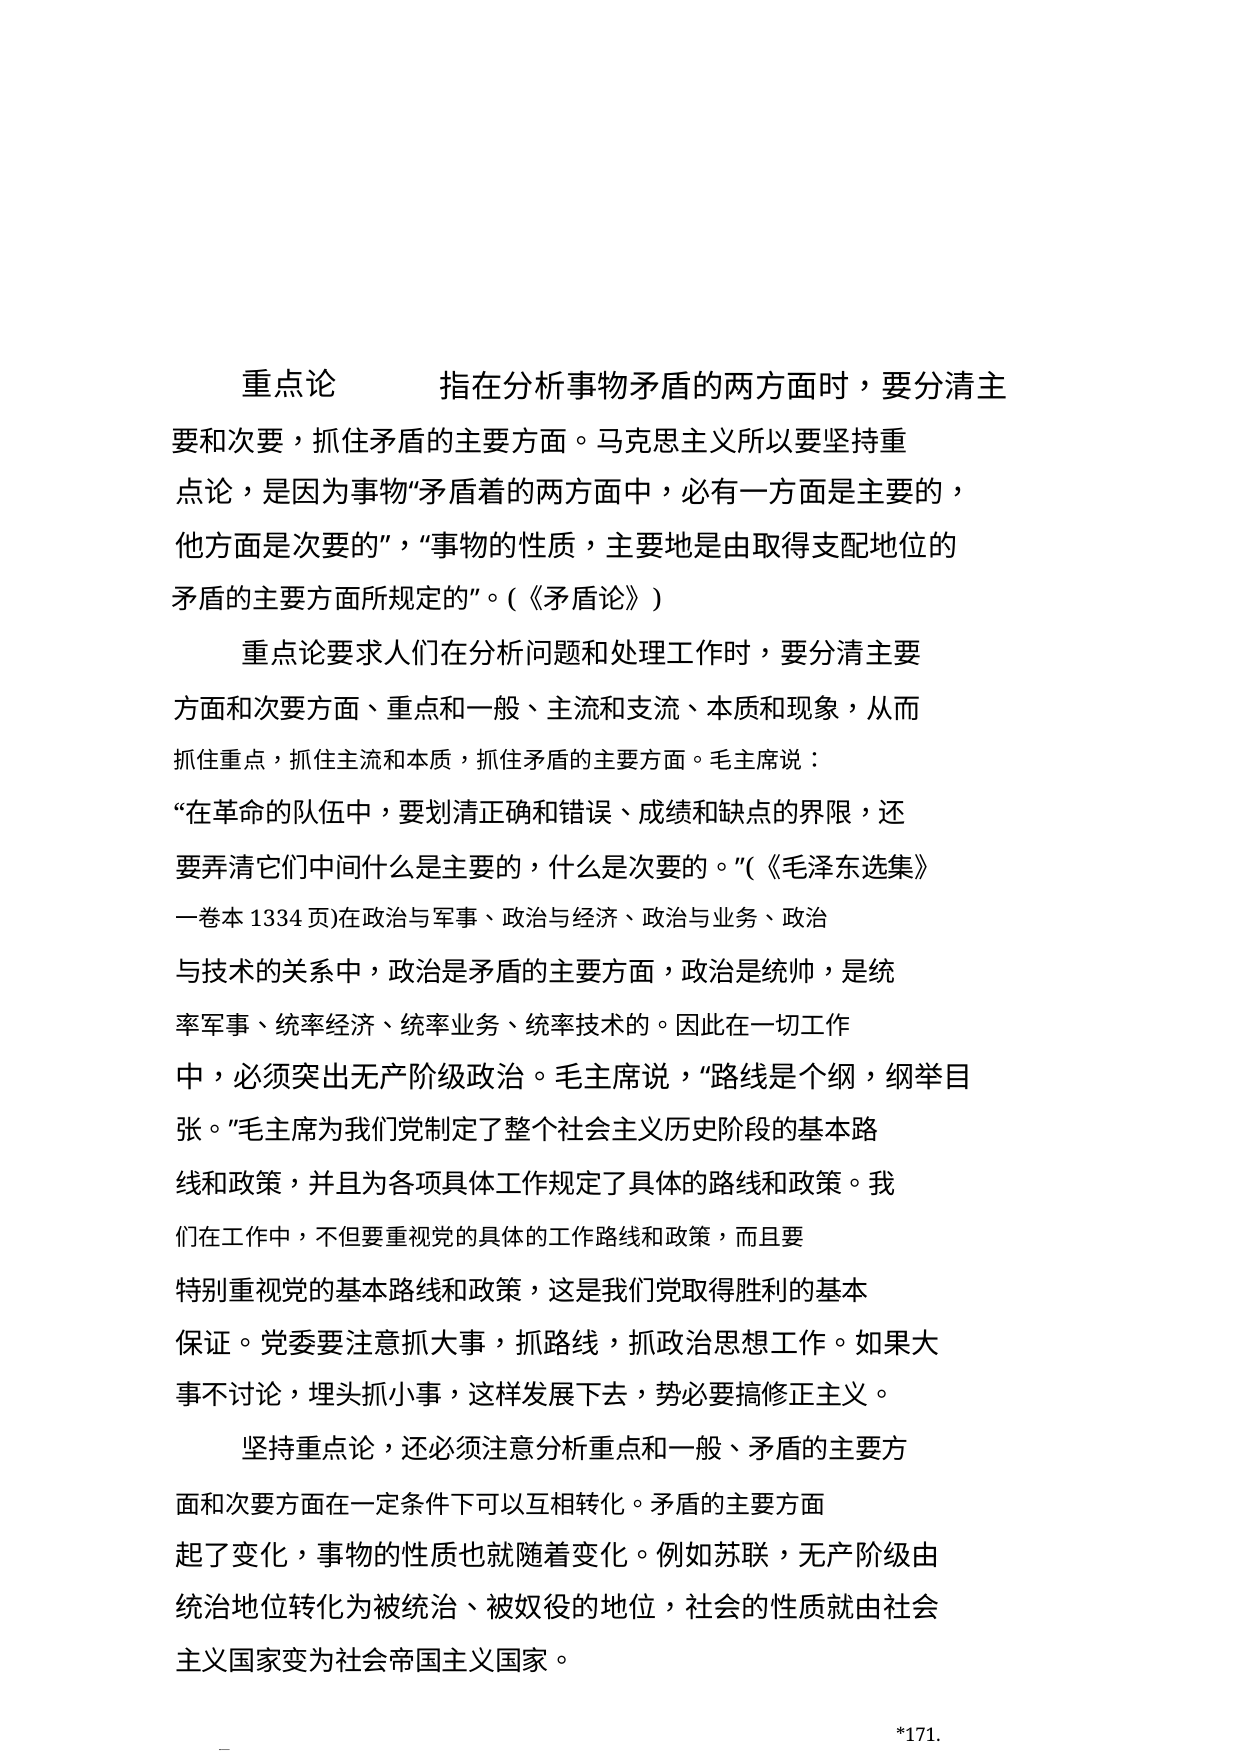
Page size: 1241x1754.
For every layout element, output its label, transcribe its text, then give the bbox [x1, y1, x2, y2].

text 与技术的关系中，政治是矛盾的主要方面，政治是统帅，是统 [175, 960, 1115, 987]
text 重点论要求人们在分析问题和处理工作时，要分清主要 [242, 641, 1024, 669]
text 主义国家变为社会帝国主义国家。 [175, 1649, 1055, 1676]
text 率军事、统率经济、统率业务、统率技术的。因此在一切工作 [175, 1014, 1115, 1039]
text 特别重视党的基本路线和政策，这是我们党取得胜利的基本 [175, 1279, 1057, 1305]
text 方面和次要方面、重点和一般、主流和支流、本质和现象，从而 [173, 697, 1032, 724]
text 坚持重点论，还必须注意分析重点和一般、矛盾的主要方 [242, 1437, 1057, 1464]
text 重点论 [242, 370, 383, 402]
text *171. [896, 1727, 970, 1745]
text 点论，是因为事物“矛盾着的两方面中，必有一方面是主要的， [175, 479, 1118, 508]
text 要和次要，抓住矛盾的主要方面。马克思主义所以要坚持重 [171, 429, 1118, 457]
text 们在工作中，不但要重视党的具体的工作路线和政策，而且要 [175, 1227, 1115, 1250]
text 矛盾的主要方面所规定的”。(《矛盾论》) [171, 587, 1118, 614]
text 保证。党委要注意抓大事，抓路线，抓政治思想工作。如果大 [175, 1331, 1057, 1359]
text 他方面是次要的”，“事物的性质，主要地是由取得支配地位的 [175, 533, 1118, 562]
text 要弄清它们中间什么是主要的，什么是次要的。”(《毛泽东选集》 [175, 856, 1080, 882]
text 一卷本1334页)在政治与军事、政治与经济、政治与业务、政治 [175, 908, 913, 931]
text 抓住重点，抓住主流和本质，抓住矛盾的主要方面。毛主席说： [173, 749, 924, 773]
text 统治地位转化为被统治、被奴役的地位，社会的性质就由社会 [175, 1595, 1055, 1624]
text 中，必须突出无产阶级政治。毛主席说，“路线是个纲，纲举目 [175, 1064, 1115, 1093]
text 张。”毛主席为我们党制定了整个社会主义历史阶段的基本路 [175, 1118, 1115, 1145]
text 指在分析事物矛盾的两方面时，要分清主 [439, 372, 1094, 404]
text 面和次要方面在一定条件下可以互相转化。矛盾的主要方面 [175, 1493, 1055, 1518]
text 起了变化，事物的性质也就随着变化。例如苏联，无产阶级由 [175, 1543, 1055, 1572]
text 事不讨论，埋头抓小事，这样发展下去，势必要搞修正主义。 [175, 1383, 1057, 1409]
text “在革命的队伍中，要划清正确和错误、成绩和缺点的界限，还 [173, 802, 1032, 828]
text 线和政策，并且为各项具体工作规定了具体的路线和政策。我 [175, 1172, 1115, 1199]
